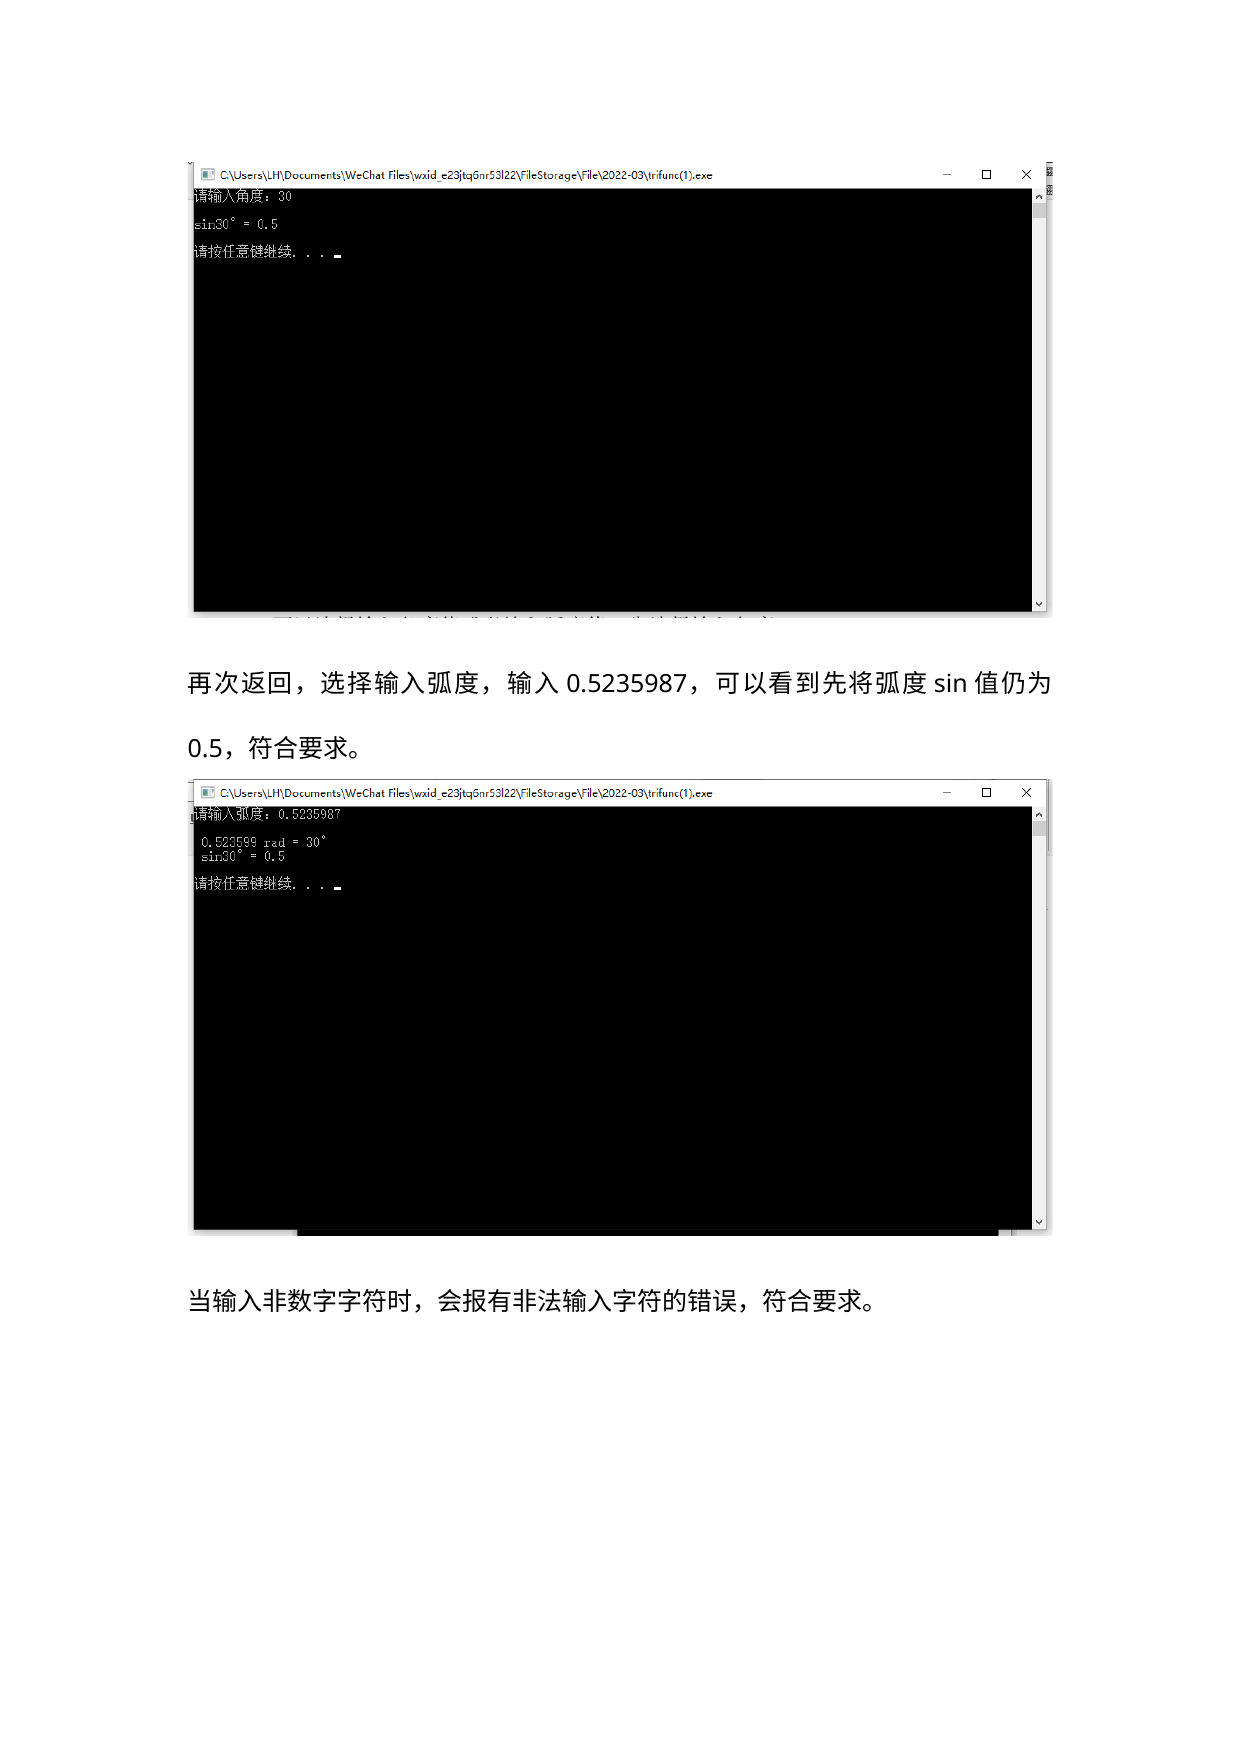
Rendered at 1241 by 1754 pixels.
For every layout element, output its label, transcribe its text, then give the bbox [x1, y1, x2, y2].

text 当输入非数字字符时，会报有非法输入字符的错误，符合要求。 [187, 1267, 1053, 1332]
text 再次返回，选择输入弧度，输入0.5235987，可以看到先将弧度sin值仍为0.5，符合要求。 [187, 649, 1053, 779]
picture [187, 162, 1053, 618]
picture [187, 779, 1053, 1236]
